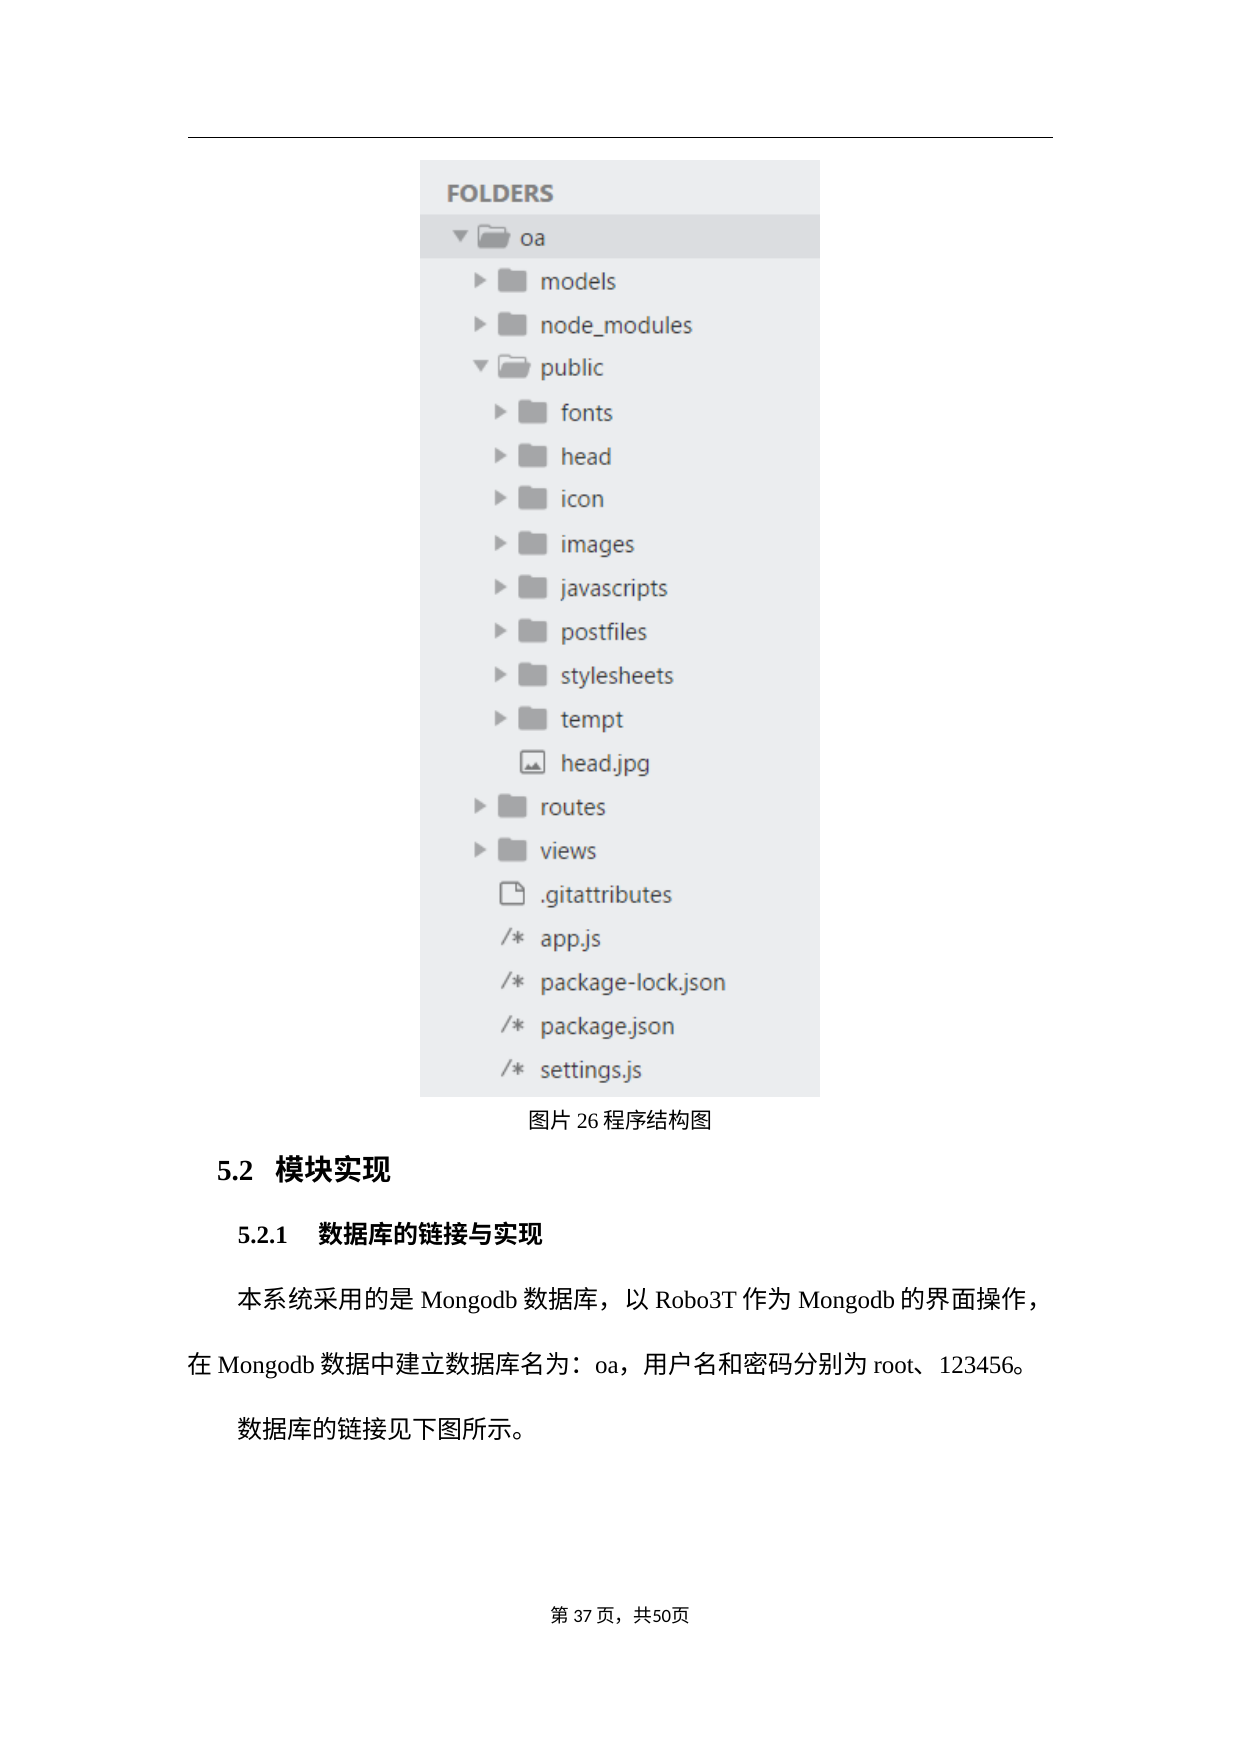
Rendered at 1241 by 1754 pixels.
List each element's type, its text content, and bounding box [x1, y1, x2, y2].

text 图片 26程序结构图 [187, 1103, 1053, 1135]
subtitle 数据库的链接与实现 [187, 1200, 1053, 1265]
text 本系统采用的是Mongodb数据库，以Robo3T作为Mongodb的界面操作，在Mongodb数据中建立数据库名为：oa，用户名和密码分别为root、123456。 [187, 1265, 1053, 1395]
text 数据库的链接见下图所示。 [187, 1395, 1053, 1460]
picture [420, 160, 820, 1097]
subtitle 模块实现 [187, 1135, 1053, 1200]
